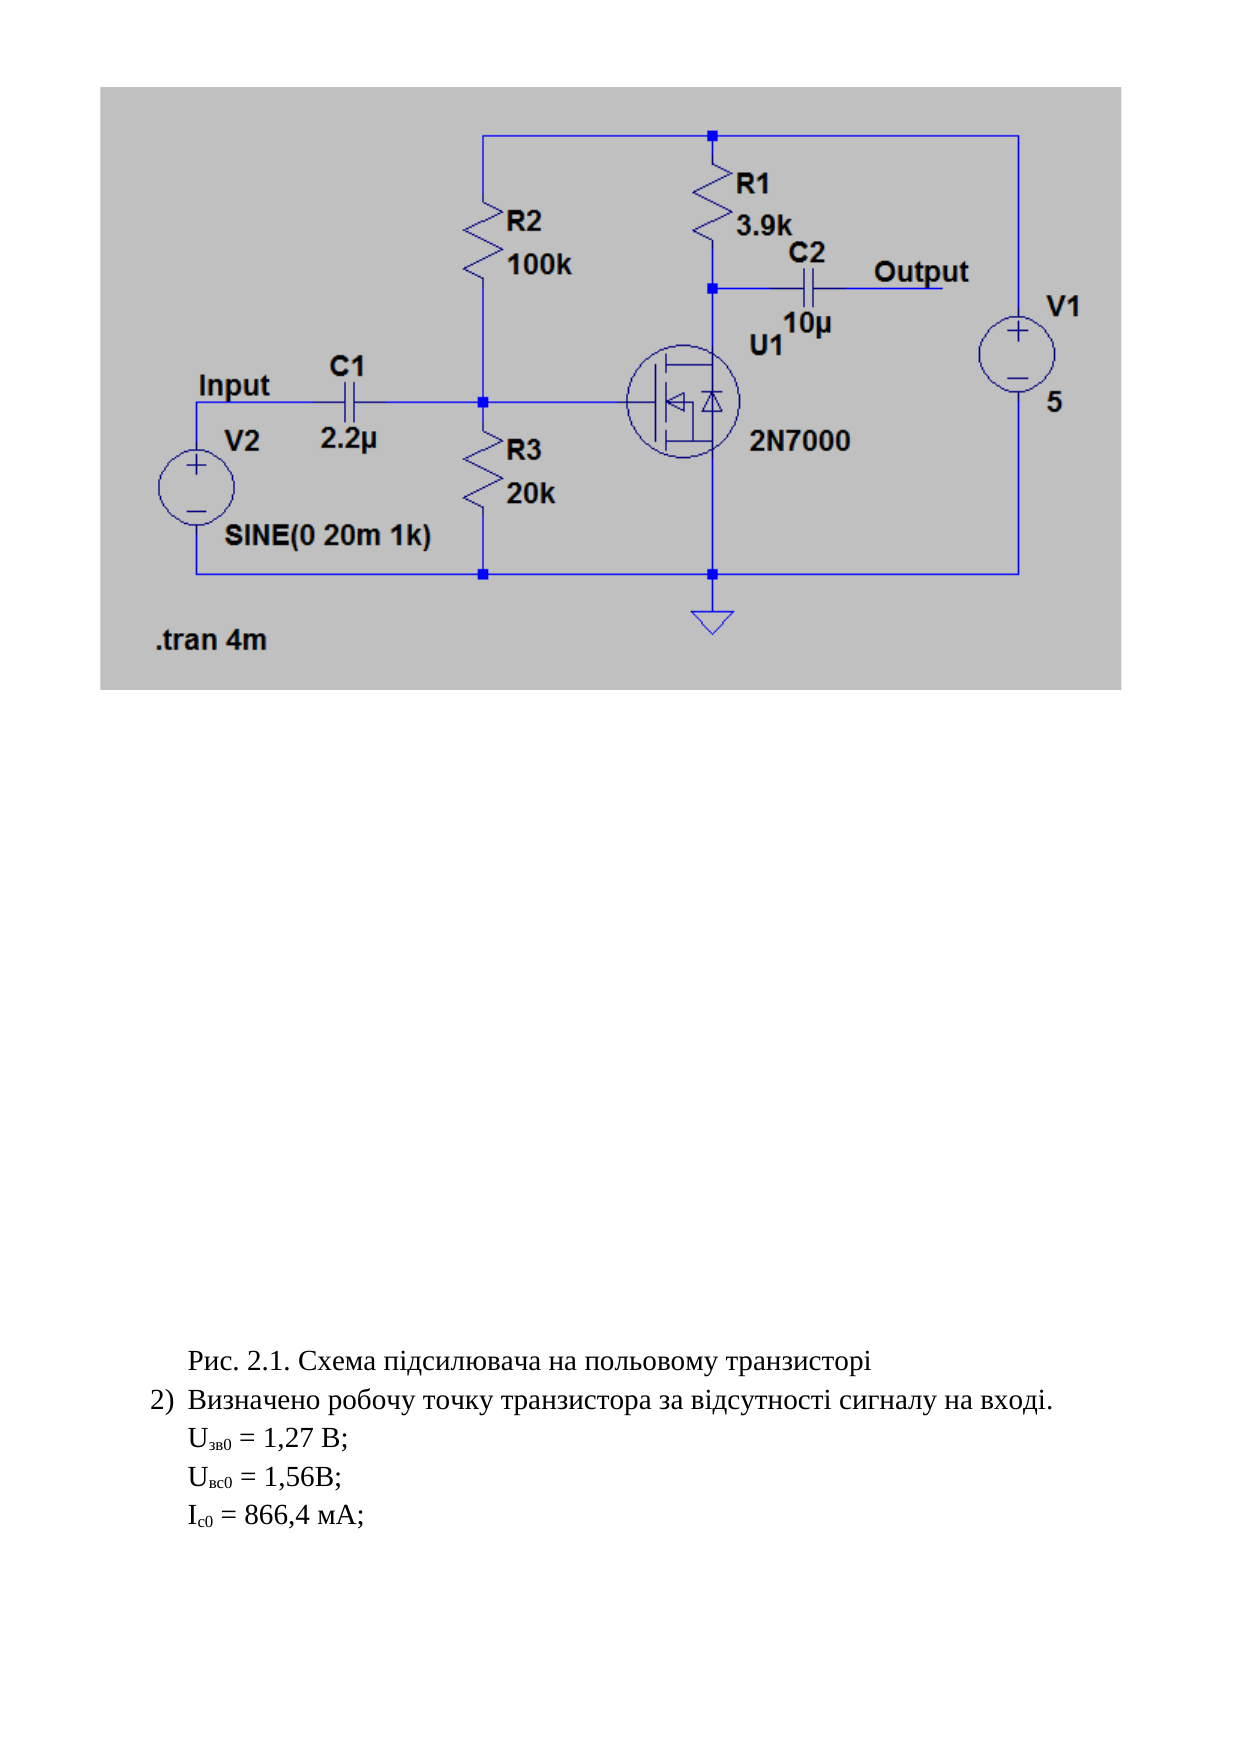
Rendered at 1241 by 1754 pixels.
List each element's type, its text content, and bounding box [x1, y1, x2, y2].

list Визначено робочу точку транзистора за відсутності сигналу на вході. [150, 1382, 1165, 1415]
list Uзв0 = 1,27 В; [187, 1420, 1165, 1454]
list Iс0 = 866,4 мА; [187, 1497, 1165, 1531]
picture [100, 87, 1121, 690]
list Рис. 2.1. Схема підсилювача на польовому транзисторі [187, 1343, 1165, 1377]
list Uвс0 = 1,56В; [187, 1459, 1165, 1492]
